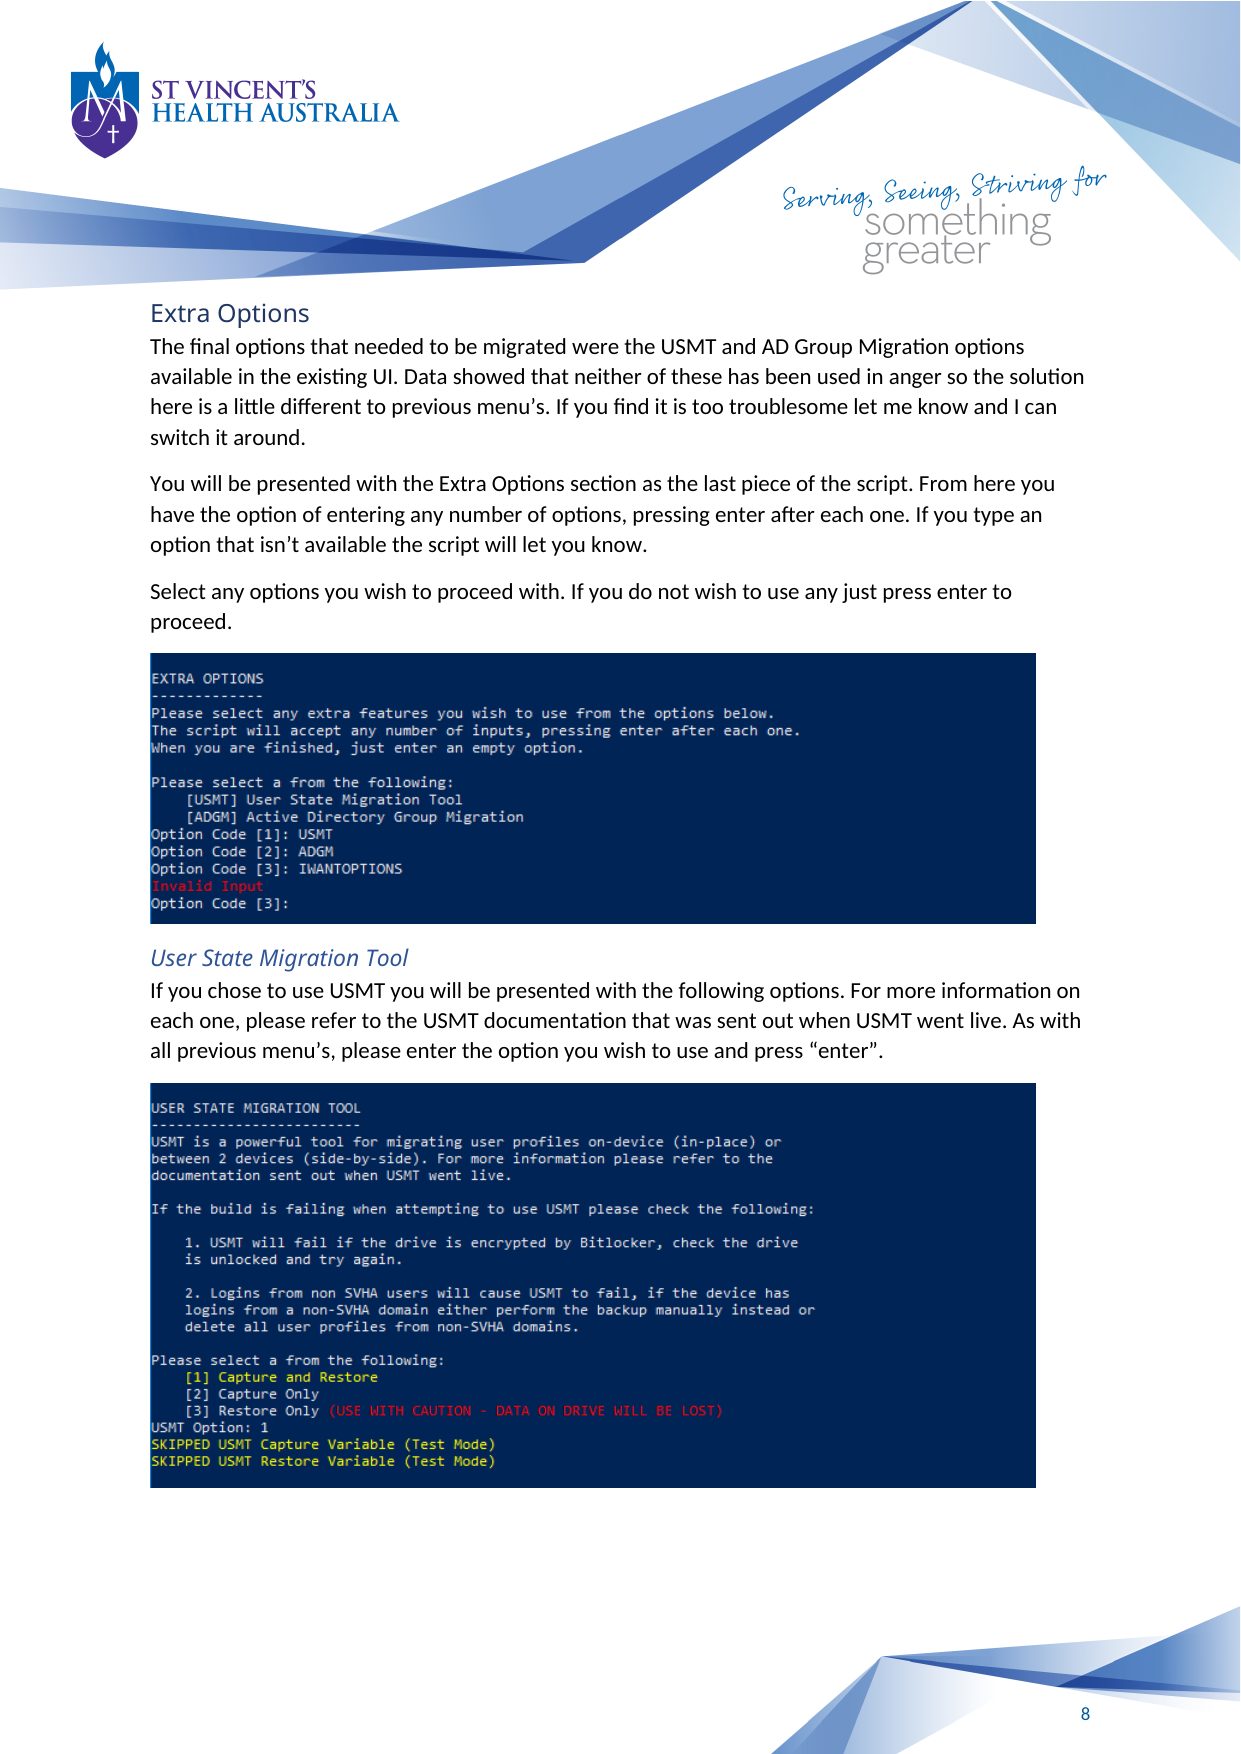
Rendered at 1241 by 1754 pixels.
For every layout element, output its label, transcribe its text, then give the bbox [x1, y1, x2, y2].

text You will be presented with the Extra Options section as the last piece of the script. From here you have the option of entering any number of options, pressing enter after each one. If you type an option that isn’t available the script will let you know. [150, 469, 1090, 558]
picture [150, 653, 1036, 924]
picture [0, 1, 1241, 299]
subtitle User State Migration Tool [150, 942, 1090, 973]
text Select any options you wish to proceed with. If you do not wish to use any just press enter to proceed. [150, 577, 1090, 635]
subtitle Extra Options [150, 295, 1090, 329]
text The final options that needed to be migrated were the USMT and AD Group Migration options available in the existing UI. Data showed that neither of these has been used in anger so the solution here is a little different to previous menu’s. If you find it is too troublesome let me know and I can switch it around. [150, 332, 1090, 451]
picture [0, 1602, 1241, 1754]
text If you chose to use USMT you will be presented with the following options. For more information on each one, please refer to the USMT documentation that was sent out when USMT went live. As with all previous menu’s, please enter the option you wish to use and press “enter”. [150, 976, 1090, 1064]
picture [150, 1083, 1036, 1488]
